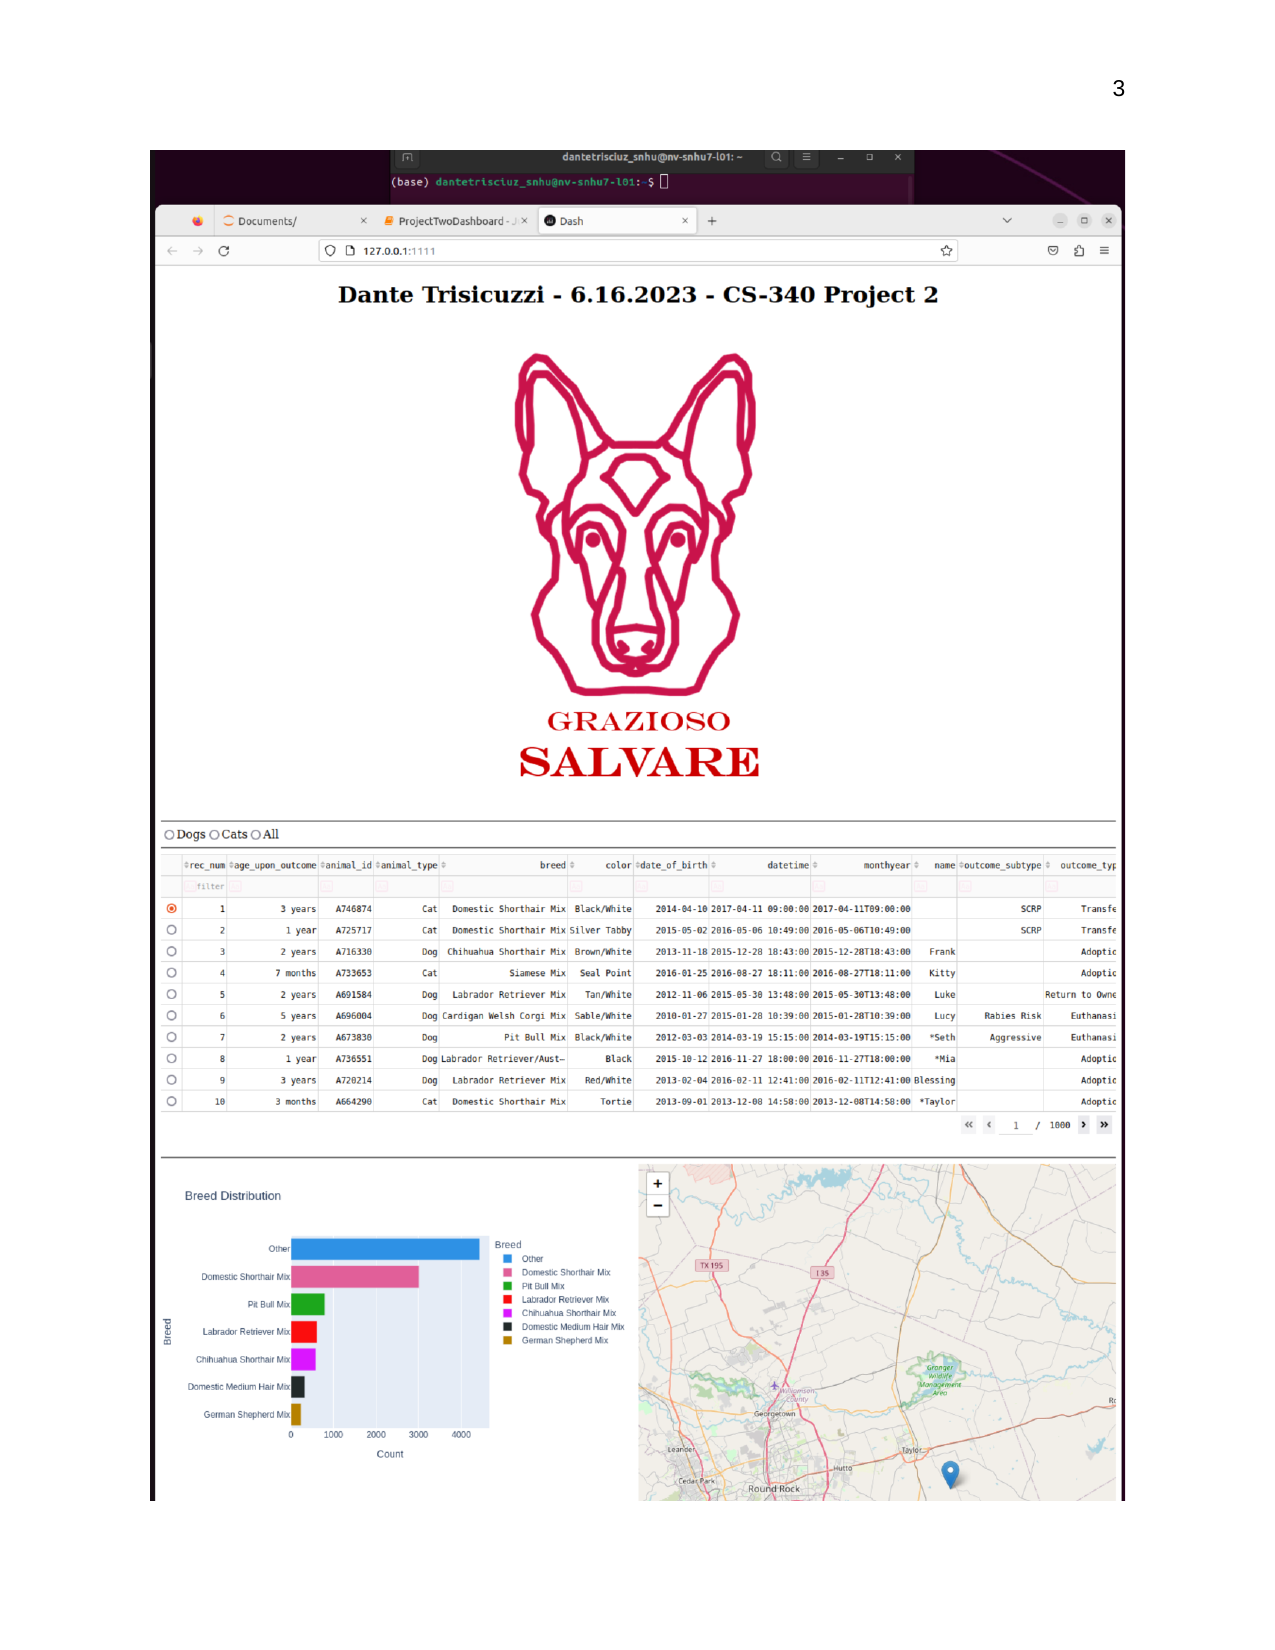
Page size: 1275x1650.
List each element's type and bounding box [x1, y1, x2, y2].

picture [150, 150, 1125, 1501]
